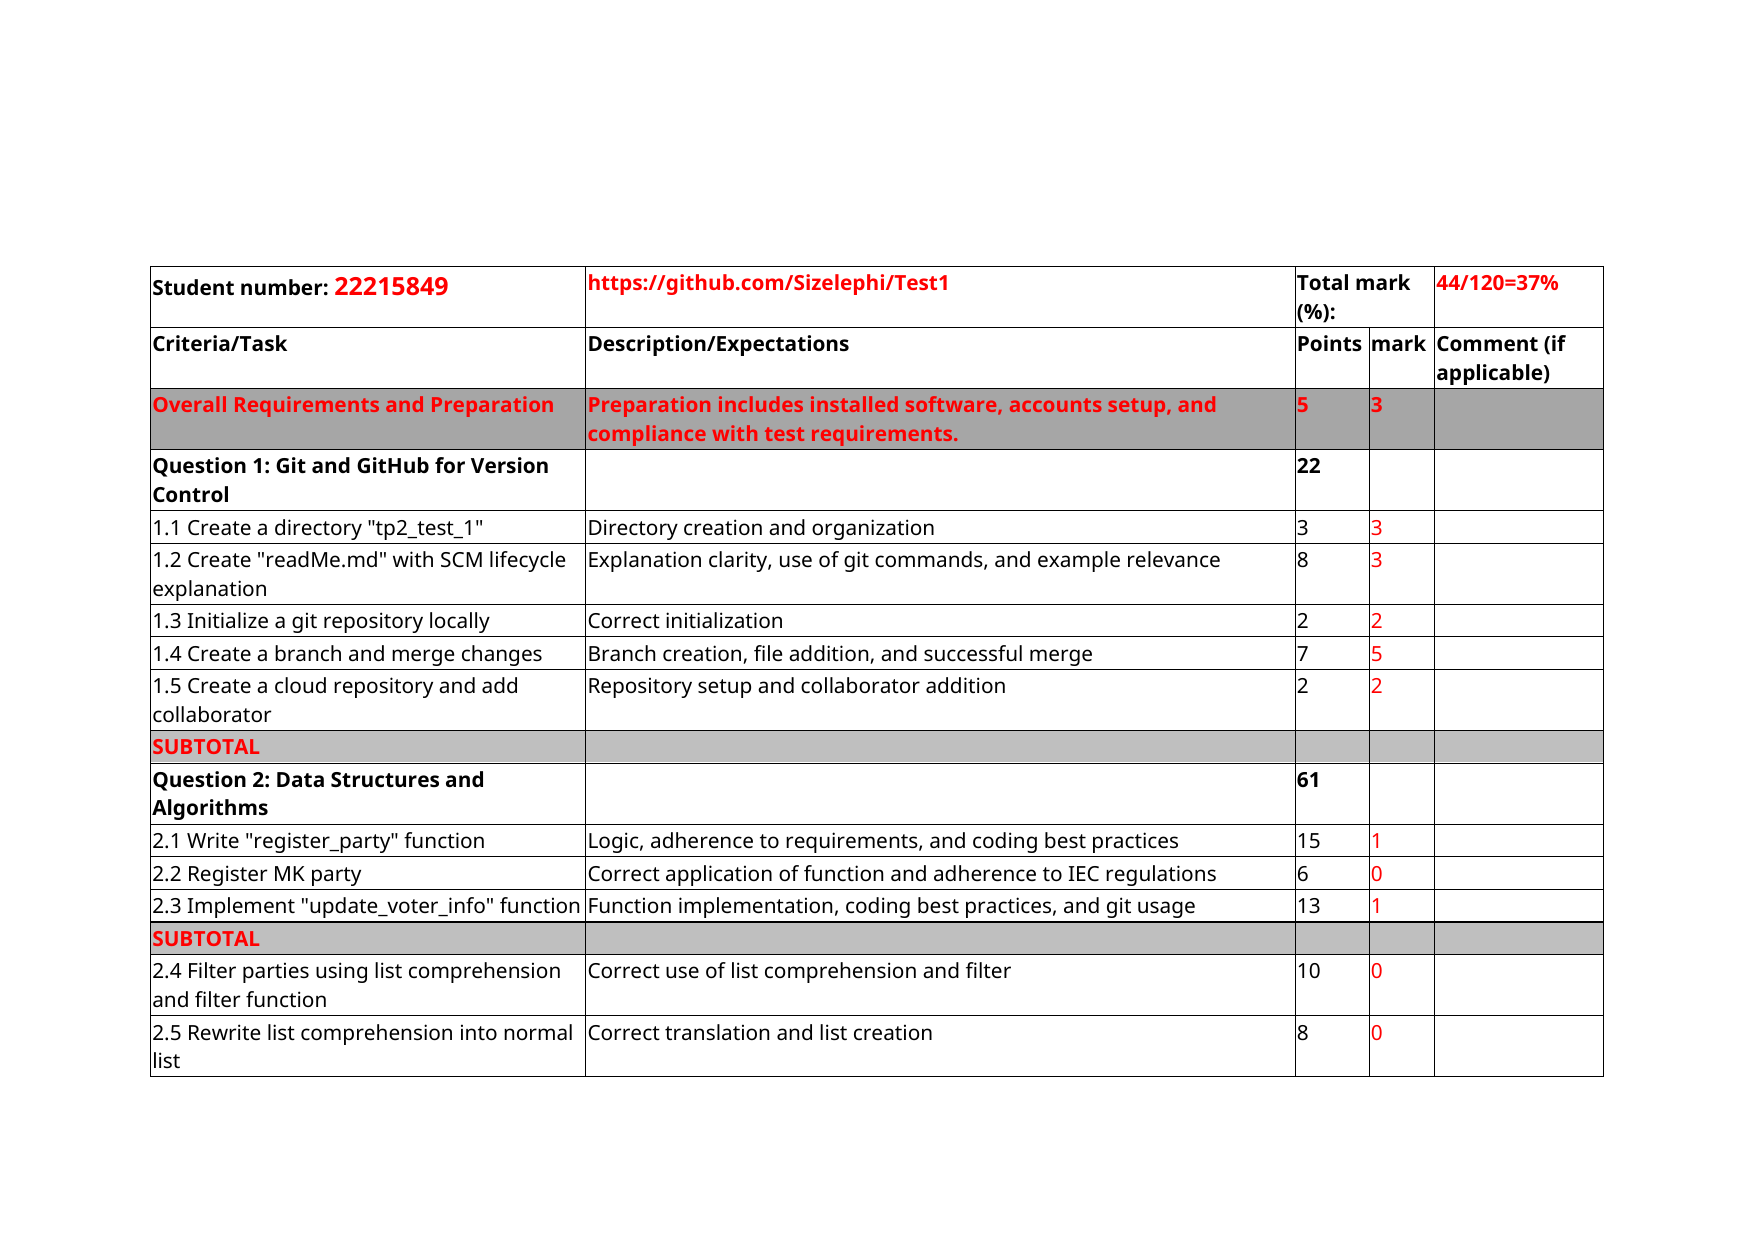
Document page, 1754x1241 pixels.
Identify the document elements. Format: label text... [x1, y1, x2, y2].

table_cell SUBTOTAL [151, 731, 585, 762]
table_cell Description/Expectations [586, 328, 1295, 388]
table_cell 7 [1296, 637, 1369, 669]
table_cell 1 [1370, 890, 1434, 921]
table_cell [1435, 511, 1603, 543]
table_cell 1 [1370, 825, 1434, 856]
table_cell Correct application of function and adherence to IEC regulations [586, 857, 1295, 889]
table_cell 2.5 Rewrite list comprehension into normal list [151, 1016, 585, 1076]
table_cell 6 [1296, 857, 1369, 889]
table_cell 22 [1296, 450, 1369, 510]
table_header 44/120=37% [1435, 267, 1603, 327]
table_cell 2.2 Register MK party [151, 857, 585, 889]
table_cell 8 [1296, 544, 1369, 604]
table_cell [1435, 670, 1603, 730]
table_cell [1296, 923, 1369, 954]
table_cell [1435, 825, 1603, 856]
table_cell 2 [1296, 605, 1369, 636]
table_header Total mark (%): [1296, 267, 1434, 327]
table_cell 3 [1370, 511, 1434, 543]
table_cell [1435, 1016, 1603, 1076]
table_cell 3 [1296, 511, 1369, 543]
table_cell [586, 450, 1295, 510]
table_cell Criteria/Task [151, 328, 585, 388]
table_cell 2 [1370, 670, 1434, 730]
table_cell Correct translation and list creation [586, 1016, 1295, 1076]
table_cell 0 [1370, 955, 1434, 1015]
table_cell 0 [1370, 857, 1434, 889]
table_cell 3 [1370, 544, 1434, 604]
table_cell Points [1296, 328, 1369, 388]
table_cell 1.5 Create a cloud repository and add collaborator [151, 670, 585, 730]
table_cell 10 [1296, 955, 1369, 1015]
table_cell Directory creation and organization [586, 511, 1295, 543]
table_cell [1370, 764, 1434, 823]
table_cell [586, 923, 1295, 954]
table_cell 2 [1296, 670, 1369, 730]
table_cell Comment (if applicable) [1435, 328, 1603, 388]
table_cell Explanation clarity, use of git commands, and example relevance [586, 544, 1295, 604]
table_cell [586, 731, 1295, 762]
table_cell 1.4 Create a branch and merge changes [151, 637, 585, 669]
table_cell 13 [1296, 890, 1369, 921]
table_cell 2.4 Filter parties using list comprehension and filter function [151, 955, 585, 1015]
table_cell 61 [1296, 764, 1369, 823]
table_cell 1.3 Initialize a git repository locally [151, 605, 585, 636]
table_cell SUBTOTAL [151, 923, 585, 954]
table_cell 5 [1370, 637, 1434, 669]
table_cell [586, 764, 1295, 823]
table_cell 1.2 Create "readMe.md" with SCM lifecycle explanation [151, 544, 585, 604]
table_cell 2.3 Implement "update_voter_info" function [151, 890, 585, 921]
table_cell [1435, 450, 1603, 510]
table_cell Question 2: Data Structures and Algorithms [151, 764, 585, 823]
table_cell [1435, 955, 1603, 1015]
table_cell [1370, 450, 1434, 510]
table_cell 1.1 Create a directory "tp2_test_1" [151, 511, 585, 543]
table_cell 5 [1296, 389, 1369, 449]
table_cell Repository setup and collaborator addition [586, 670, 1295, 730]
table_cell 0 [1370, 1016, 1434, 1076]
table_cell [1435, 857, 1603, 889]
table_cell [1435, 890, 1603, 921]
table_cell [1370, 731, 1434, 762]
table_cell Correct use of list comprehension and filter [586, 955, 1295, 1015]
table_cell Logic, adherence to requirements, and coding best practices [586, 825, 1295, 856]
table_cell [1435, 389, 1603, 449]
table_cell 8 [1296, 1016, 1369, 1076]
table_header Student number: 22215849 [151, 267, 585, 327]
table_header https://github.com/Sizelephi/Test1 [586, 267, 1295, 327]
table_cell mark [1370, 328, 1434, 388]
table_cell [1435, 637, 1603, 669]
table_cell [1435, 764, 1603, 823]
table_cell [1296, 731, 1369, 762]
table_cell 2.1 Write "register_party" function [151, 825, 585, 856]
table_cell [1370, 923, 1434, 954]
table_cell Correct initialization [586, 605, 1295, 636]
table_cell 3 [1370, 389, 1434, 449]
table_cell Question 1: Git and GitHub for Version Control [151, 450, 585, 510]
table_cell [1435, 605, 1603, 636]
table_cell [1435, 544, 1603, 604]
table_cell Preparation includes installed software, accounts setup, and compliance with test requirements. [586, 389, 1295, 449]
table_cell 15 [1296, 825, 1369, 856]
table_cell [1435, 731, 1603, 762]
table_cell 2 [1370, 605, 1434, 636]
table_cell Function implementation, coding best practices, and git usage [586, 890, 1295, 921]
table_cell Branch creation, file addition, and successful merge [586, 637, 1295, 669]
table_cell [1435, 923, 1603, 954]
table_cell Overall Requirements and Preparation [151, 389, 585, 449]
